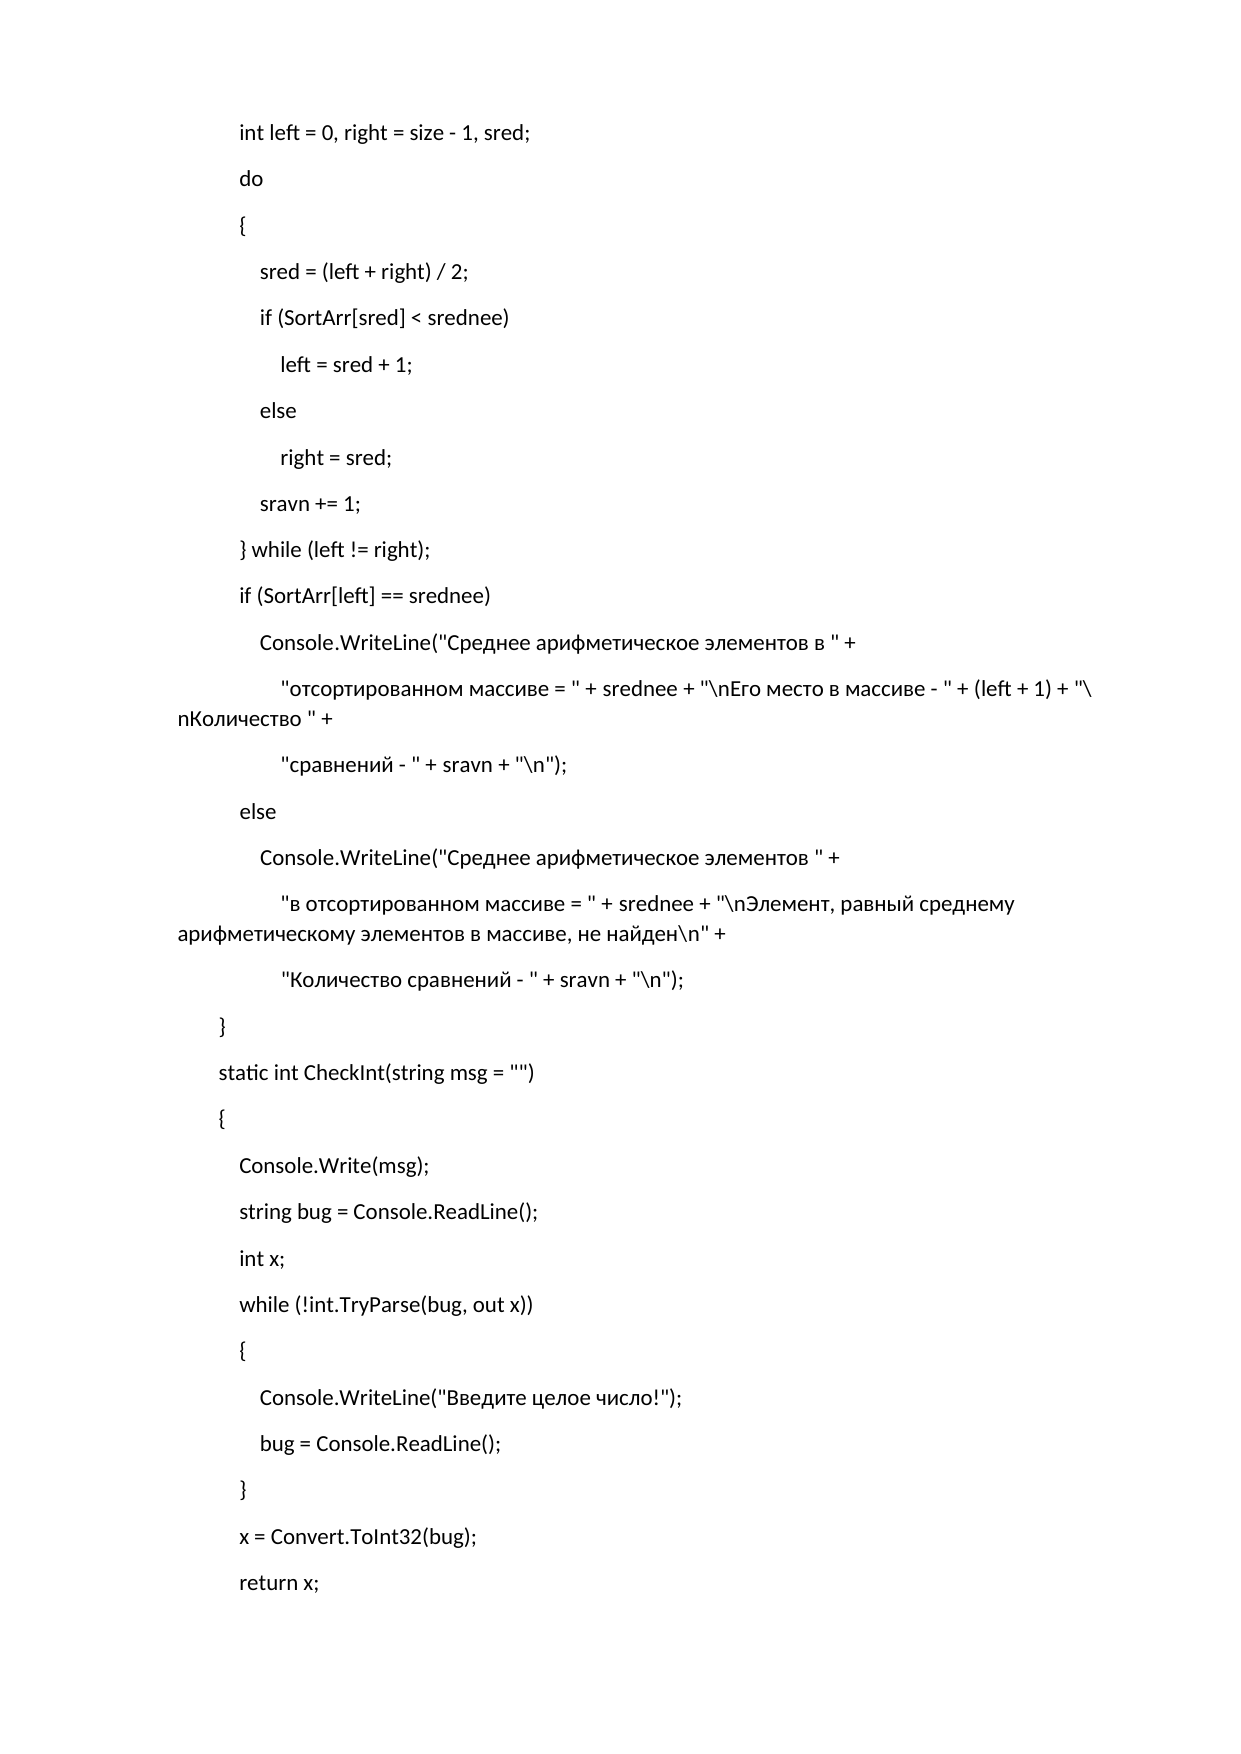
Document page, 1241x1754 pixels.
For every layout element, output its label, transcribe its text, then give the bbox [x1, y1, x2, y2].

text "в отсортированном массиве = " + srednee + "\nЭлемент, равный среднему арифметическому элементов в массиве, не найден\n" + [177, 889, 1152, 947]
text } while (left != right); [177, 535, 1152, 563]
text return x; [177, 1568, 1152, 1596]
text bug = Console.ReadLine(); [177, 1429, 1152, 1457]
text if (SortArr[left] == srednee) [177, 582, 1152, 610]
text } [177, 1475, 1152, 1503]
text int x; [177, 1244, 1152, 1272]
text Console.WriteLine("Среднее арифметическое элементов " + [177, 843, 1152, 871]
text sravn += 1; [177, 489, 1152, 517]
text { [177, 1336, 1152, 1364]
text { [177, 1104, 1152, 1133]
text } [177, 1012, 1152, 1040]
text "сравнений - " + sravn + "\n"); [177, 750, 1152, 778]
text do [177, 164, 1152, 192]
text else [177, 396, 1152, 424]
text Console.WriteLine("Среднее арифметическое элементов в " + [177, 628, 1152, 656]
text while (!int.TryParse(bug, out x)) [177, 1290, 1152, 1318]
text if (SortArr[sred] < srednee) [177, 303, 1152, 332]
text right = sred; [177, 443, 1152, 471]
text string bug = Console.ReadLine(); [177, 1197, 1152, 1225]
text int left = 0, right = size - 1, sred; [177, 118, 1152, 146]
text { [177, 211, 1152, 239]
text left = sred + 1; [177, 350, 1152, 378]
text sred = (left + right) / 2; [177, 257, 1152, 285]
text x = Convert.ToInt32(bug); [177, 1522, 1152, 1550]
text "Количество сравнений - " + sravn + "\n"); [177, 966, 1152, 993]
text static int CheckInt(string msg = "") [177, 1058, 1152, 1086]
text "отсортированном массиве = " + srednee + "\nЕго место в массиве - " + (left + 1) + "\nКоличество " + [177, 674, 1152, 732]
text Console.Write(msg); [177, 1151, 1152, 1179]
text Console.WriteLine("Введите целое число!"); [177, 1383, 1152, 1411]
text else [177, 797, 1152, 825]
